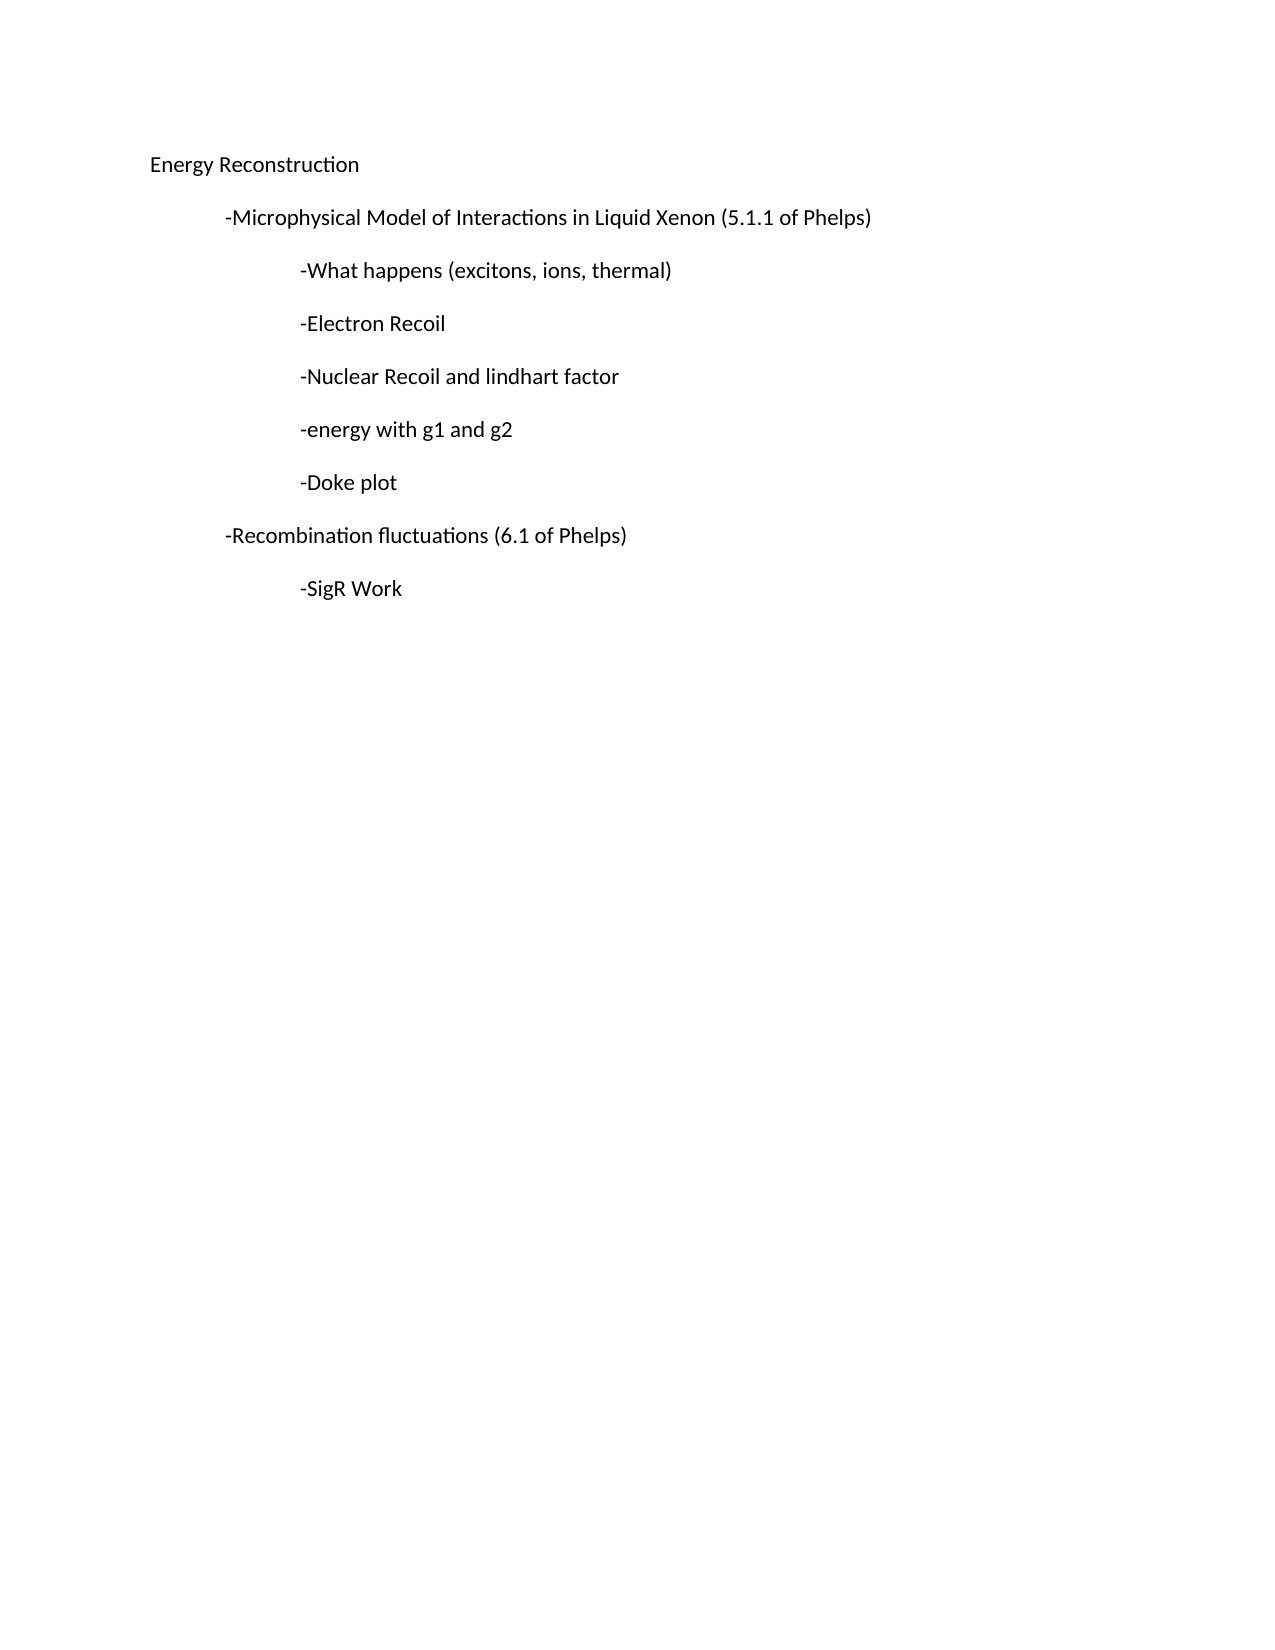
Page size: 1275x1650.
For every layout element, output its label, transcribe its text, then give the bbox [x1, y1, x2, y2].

text -energy with g1 and g2 [150, 415, 1125, 443]
text -SigR Work [150, 574, 1125, 602]
text -Nuclear Recoil and lindhart factor [150, 362, 1125, 390]
text Energy Reconstruction [150, 150, 1125, 178]
text -Microphysical Model of Interactions in Liquid Xenon (5.1.1 of Phelps) [150, 203, 1125, 231]
text -Electron Recoil [150, 309, 1125, 337]
text -Recombination fluctuations (6.1 of Phelps) [150, 521, 1125, 549]
text -Doke plot [150, 468, 1125, 496]
text -What happens (excitons, ions, thermal) [150, 256, 1125, 284]
